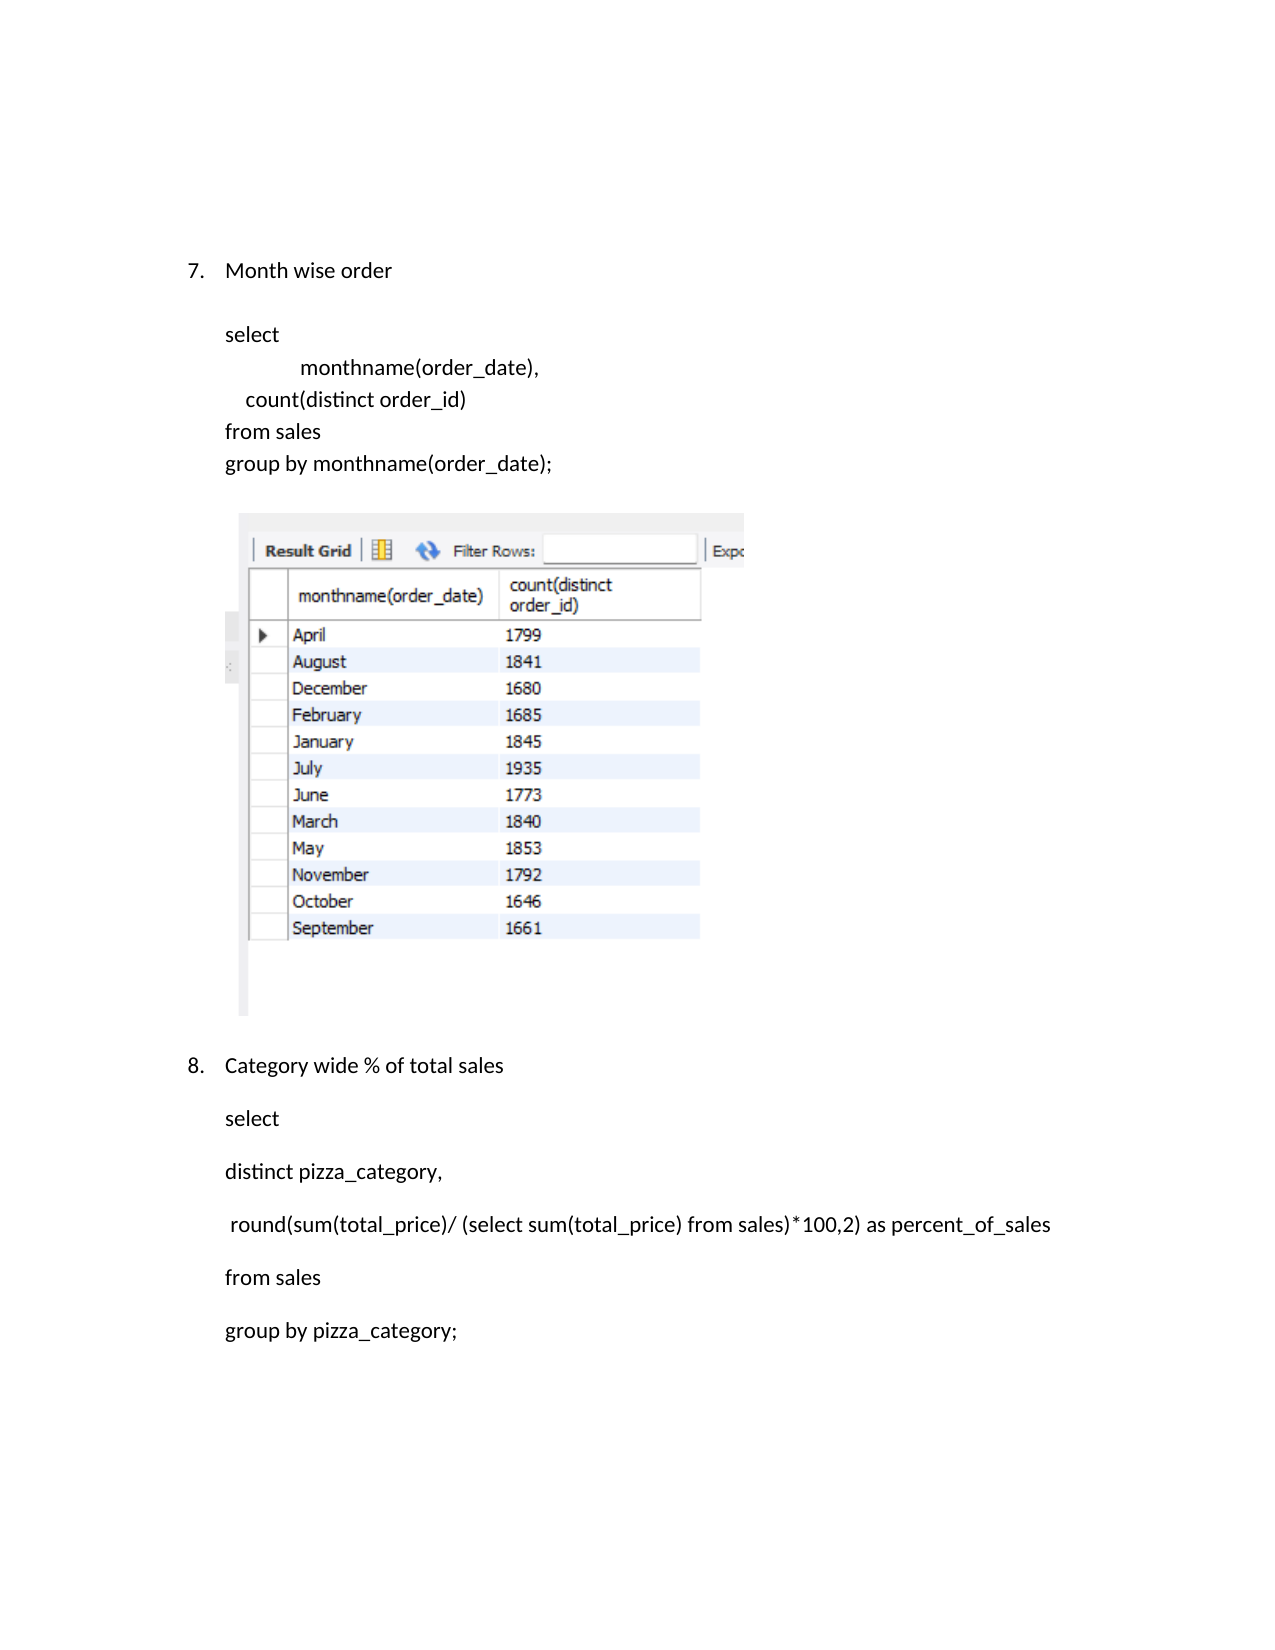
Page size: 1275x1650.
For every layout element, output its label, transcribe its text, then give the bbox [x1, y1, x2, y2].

list Month wise order [187, 256, 1125, 284]
text from sales [150, 1263, 1125, 1292]
list Category wide % of total sales [187, 1051, 1125, 1079]
text distinct pizza_category, [150, 1157, 1125, 1186]
list monthname(order_date), [225, 353, 1125, 381]
text round(sum(total_price)/ (select sum(total_price) from sales)*100,2) as percent_of_sales [150, 1211, 1125, 1238]
picture [225, 513, 744, 1016]
text group by pizza_category; [150, 1317, 1125, 1344]
list from sales [225, 417, 1125, 445]
list count(distinct order_id) [225, 385, 1125, 413]
list group by monthname(order_date); [225, 449, 1125, 477]
text select [150, 1104, 1125, 1132]
list select [225, 320, 1125, 348]
